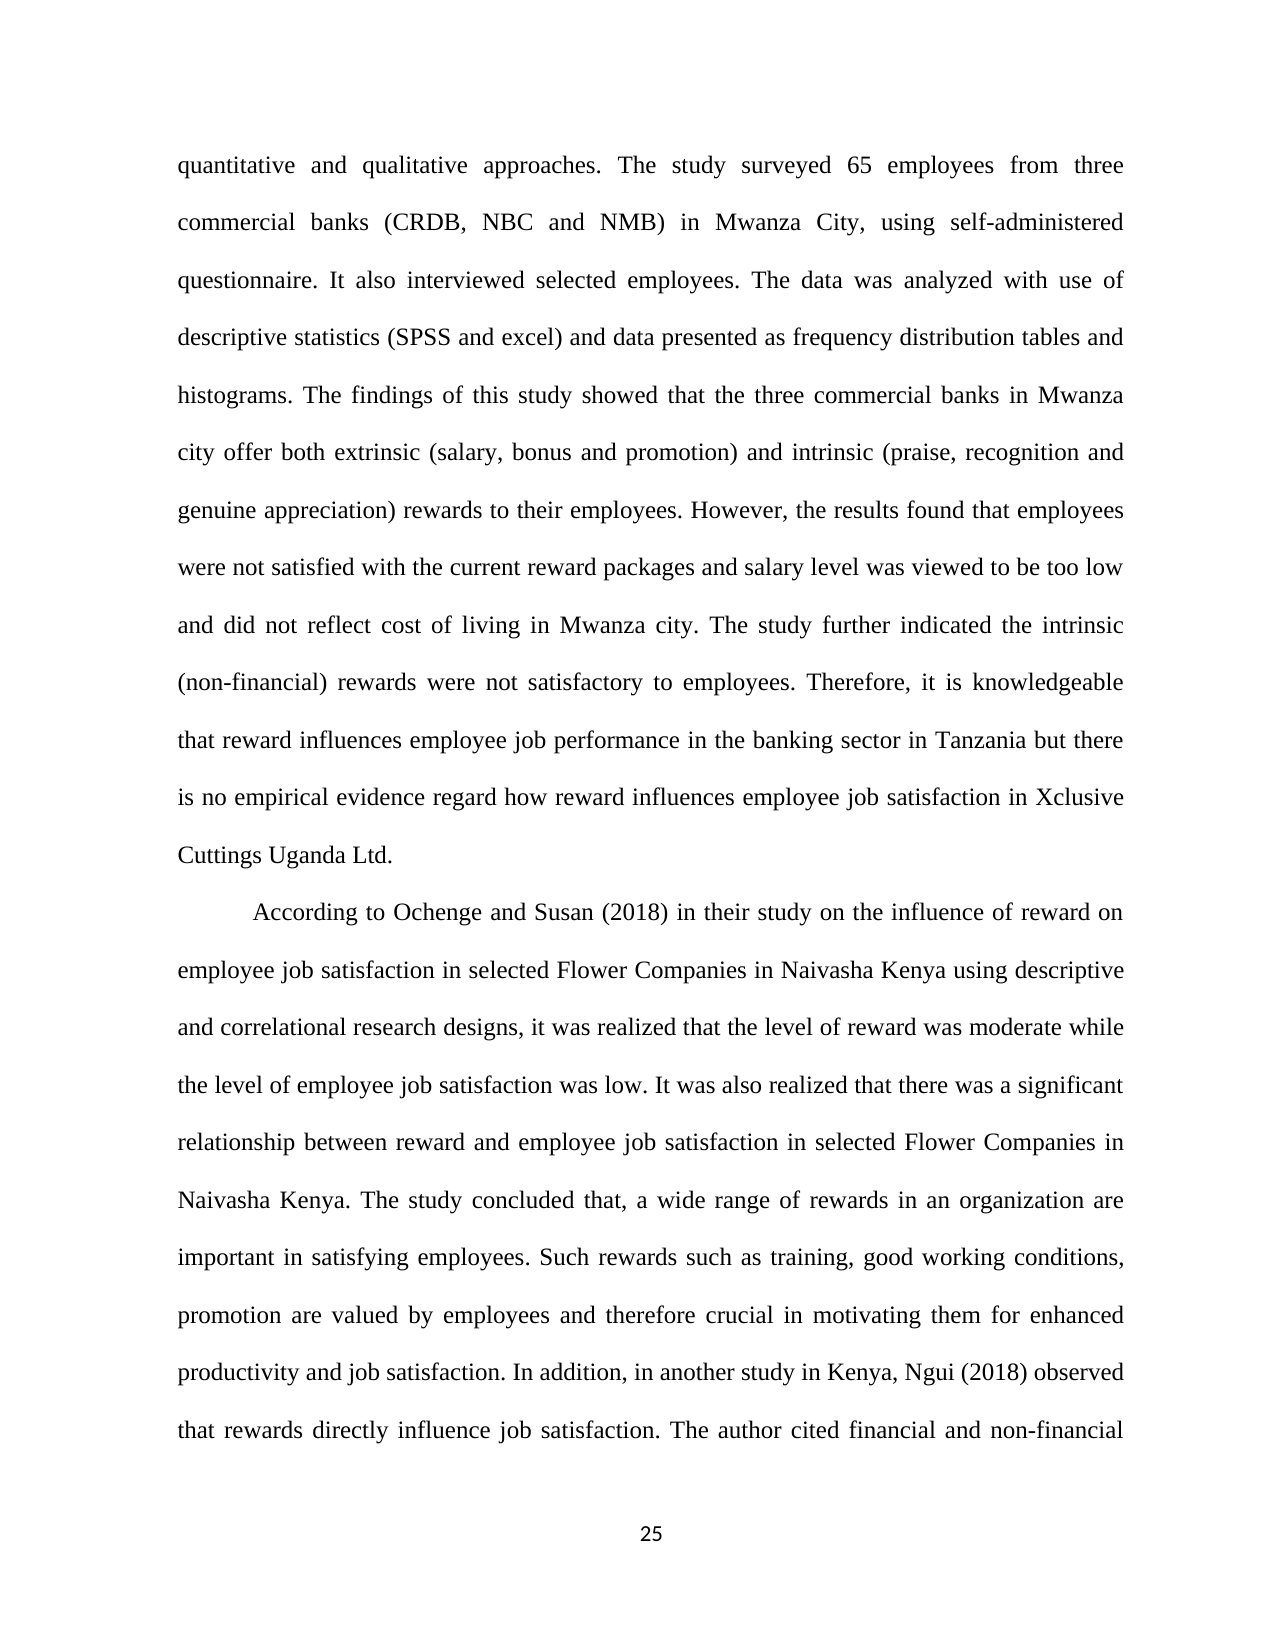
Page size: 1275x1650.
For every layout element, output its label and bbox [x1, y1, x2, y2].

text [177, 897, 1125, 1444]
text [177, 150, 1125, 869]
